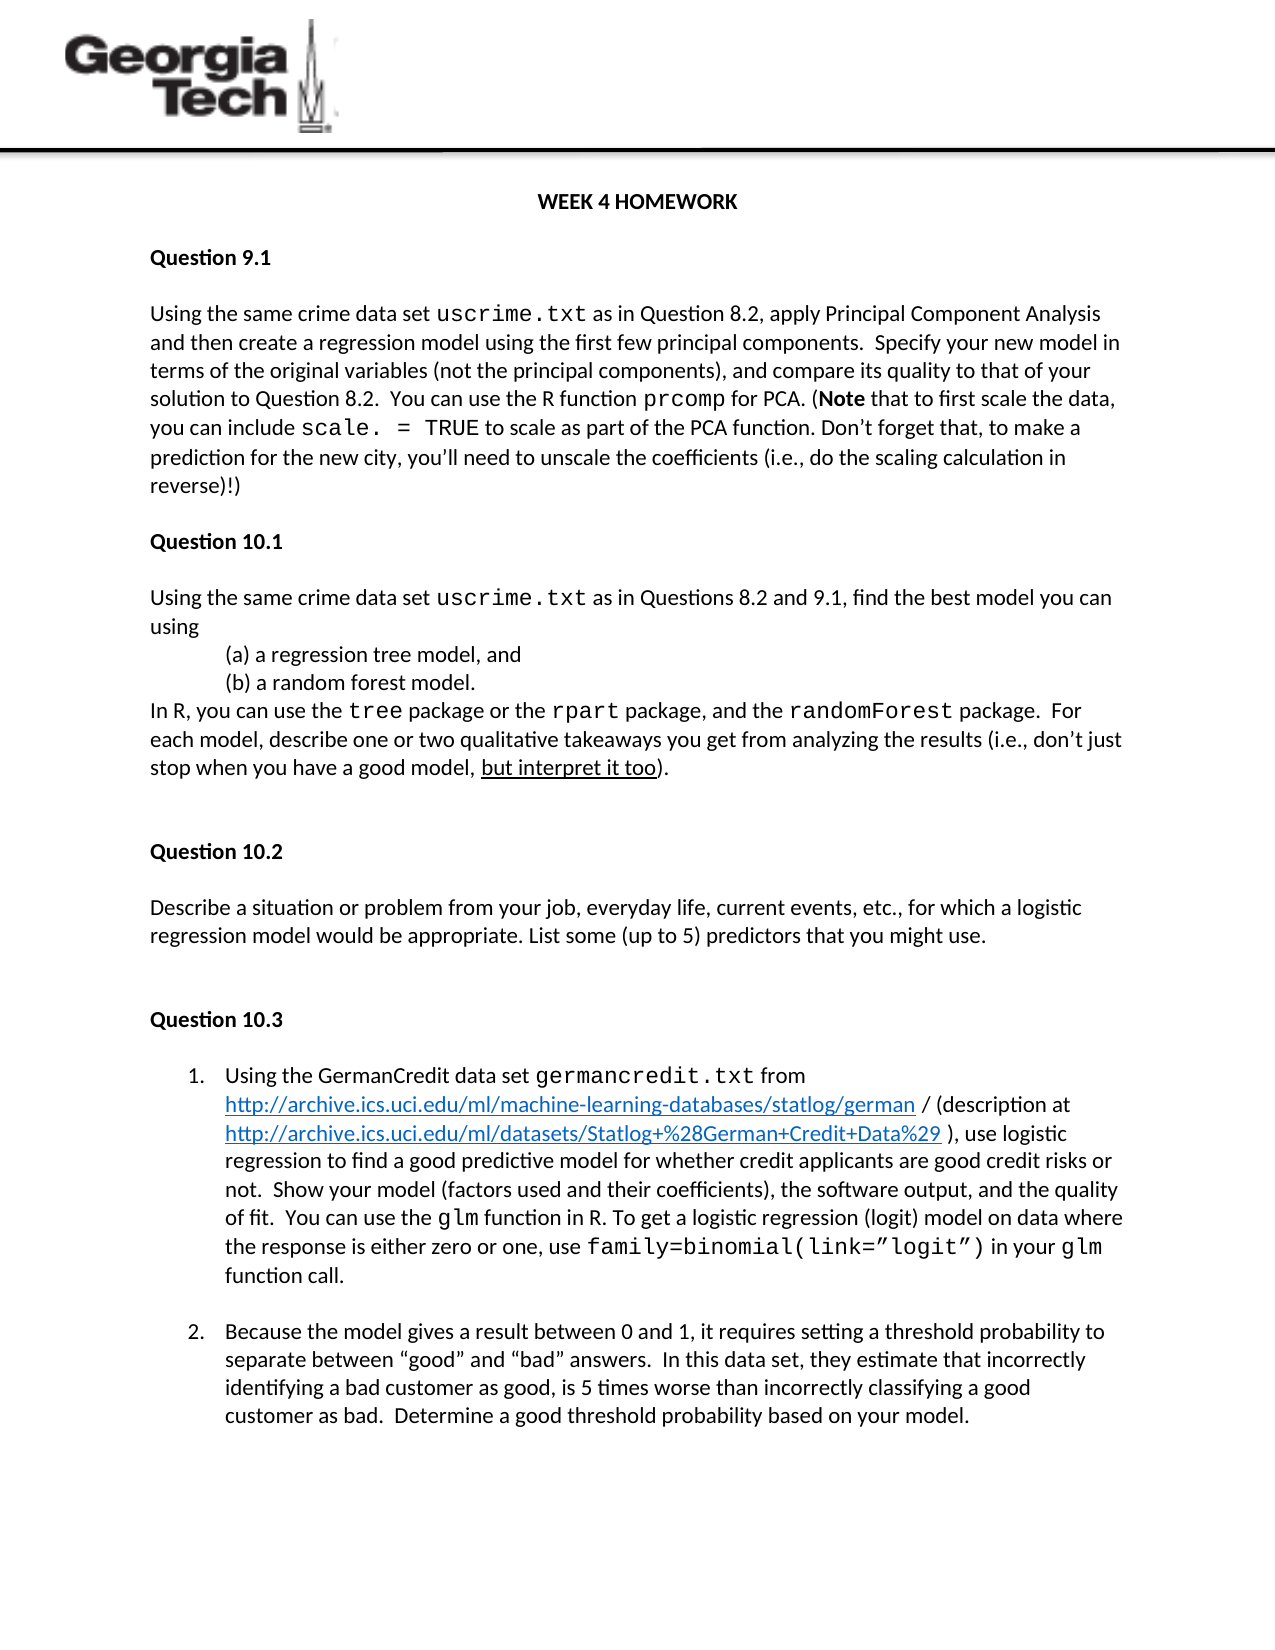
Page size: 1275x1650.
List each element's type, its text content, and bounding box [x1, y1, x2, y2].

text Question 10.2 [150, 837, 1125, 865]
subtitle Using the GermanCredit data set germancredit.txt from http://archive.ics.uci.edu/ml/machine-learning-databases/statlog/german / (description at http://archive.ics.uci.edu/ml/datasets/Statlog+%28German+Credit+Data%29 ), use logistic regression to find a good predictive model for whether credit applicants are good credit risks or not. Show your model (factors used and their coefficients), the software output, and the quality of fit. You can use the glm function in R. To get a logistic regression (logit) model on data where the response is either zero or one, use family=binomial(link=”logit”) in your glm function call. [187, 1061, 1125, 1289]
text Describe a situation or problem from your job, everyday life, current events, etc., for which a logistic regression model would be appropriate. List some (up to 5) predictors that you might use. [150, 893, 1125, 949]
text (b) a random forest model. [150, 668, 1125, 696]
text Question 10.3 [150, 1005, 1125, 1033]
text Using the same crime data set uscrime.txt as in Questions 8.2 and 9.1, find the best model you can using [150, 583, 1125, 640]
text Using the same crime data set uscrime.txt as in Question 8.2, apply Principal Component Analysis and then create a regression model using the first few principal components. Specify your new model in terms of the original variables (not the principal components), and compare its quality to that of your solution to Question 8.2. You can use the R function prcomp for PCA. (Note that to first scale the data, you can include scale. = TRUE to scale as part of the PCA function. Don’t forget that, to make a prediction for the new city, you’ll need to unscale the coefficients (i.e., do the scaling calculation in reverse)!) [150, 299, 1125, 499]
list Because the model gives a result between 0 and 1, it requires setting a threshold probability to separate between “good” and “bad” answers. In this data set, they estimate that incorrectly identifying a bad customer as good, is 5 times worse than incorrectly classifying a good customer as bad. Determine a good threshold probability based on your model. [187, 1317, 1125, 1429]
text In R, you can use the tree package or the rpart package, and the randomForest package. For each model, describe one or two qualitative takeaways you get from analyzing the results (i.e., don’t just stop when you have a good model, but interpret it too). [150, 696, 1125, 781]
text WEEK 4 HOMEWORK [150, 187, 1125, 215]
text Question 10.1 [150, 527, 1125, 555]
text Question 9.1 [150, 243, 1125, 271]
text (a) a regression tree model, and [150, 640, 1125, 668]
picture [65, 19, 339, 133]
